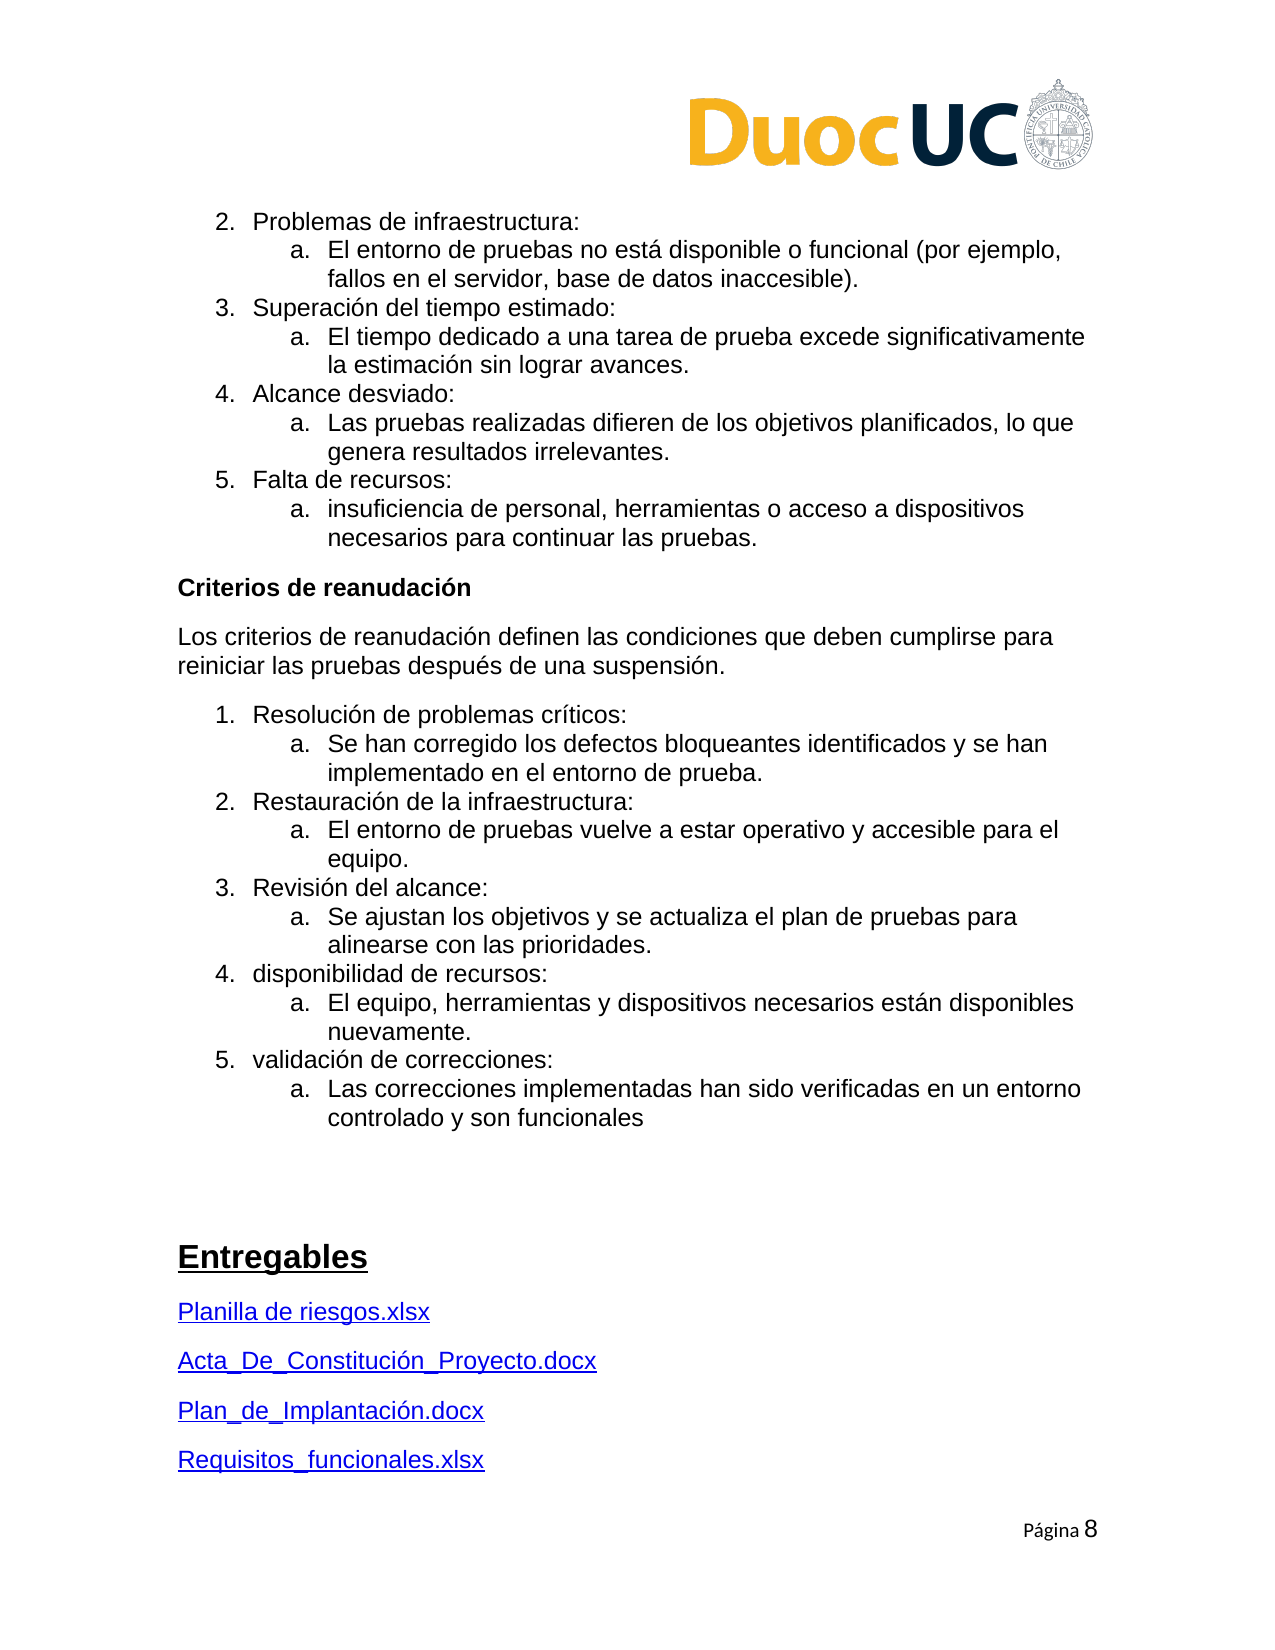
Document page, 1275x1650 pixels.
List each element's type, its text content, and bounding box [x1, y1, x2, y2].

list Revisión del alcance: [215, 873, 1098, 902]
text Los criterios de reanudación definen las condiciones que deben cumplirse para reiniciar las pruebas después de una suspensión. [177, 622, 1098, 680]
list Se ajustan los objetivos y se actualiza el plan de pruebas para alinearse con las prioridades. [290, 902, 1098, 959]
list validación de correcciones: [215, 1046, 1098, 1074]
list Resolución de problemas críticos: [215, 701, 1098, 729]
list El tiempo dedicado a una tarea de prueba excede significativamente la estimación sin lograr avances. [290, 322, 1098, 379]
picture [684, 73, 1098, 175]
list El entorno de pruebas vuelve a estar operativo y accesible para el equipo. [290, 816, 1098, 873]
list Se han corregido los defectos bloqueantes identificados y se han implementado en el entorno de prueba. [290, 729, 1098, 787]
list Alcance desviado: [215, 379, 1098, 408]
list Falta de recursos: [215, 466, 1098, 494]
text Entregables [177, 1237, 1098, 1276]
list insuficiencia de personal, herramientas o acceso a dispositivos necesarios para continuar las pruebas. [290, 494, 1098, 552]
text Acta_De_Constitución_Proyecto.docx [177, 1346, 1098, 1375]
text Requisitos_funcionales.xlsx [177, 1445, 1098, 1474]
list Superación del tiempo estimado: [215, 293, 1098, 322]
list Las correcciones implementadas han sido verificadas en un entorno controlado y son funcionales [290, 1074, 1098, 1132]
list El entorno de pruebas no está disponible o funcional (por ejemplo, fallos en el servidor, base de datos inaccesible). [290, 236, 1098, 293]
list El equipo, herramientas y dispositivos necesarios están disponibles nuevamente. [290, 988, 1098, 1046]
list disponibilidad de recursos: [215, 959, 1098, 988]
text Plan_de_Implantación.docx [177, 1396, 1098, 1424]
text Criterios de reanudación [177, 573, 1098, 601]
list Problemas de infraestructura: [215, 207, 1098, 236]
list Las pruebas realizadas difieren de los objetivos planificados, lo que genera resultados irrelevantes. [290, 408, 1098, 466]
text Planilla de riesgos.xlsx [177, 1297, 1098, 1325]
list Restauración de la infraestructura: [215, 787, 1098, 816]
